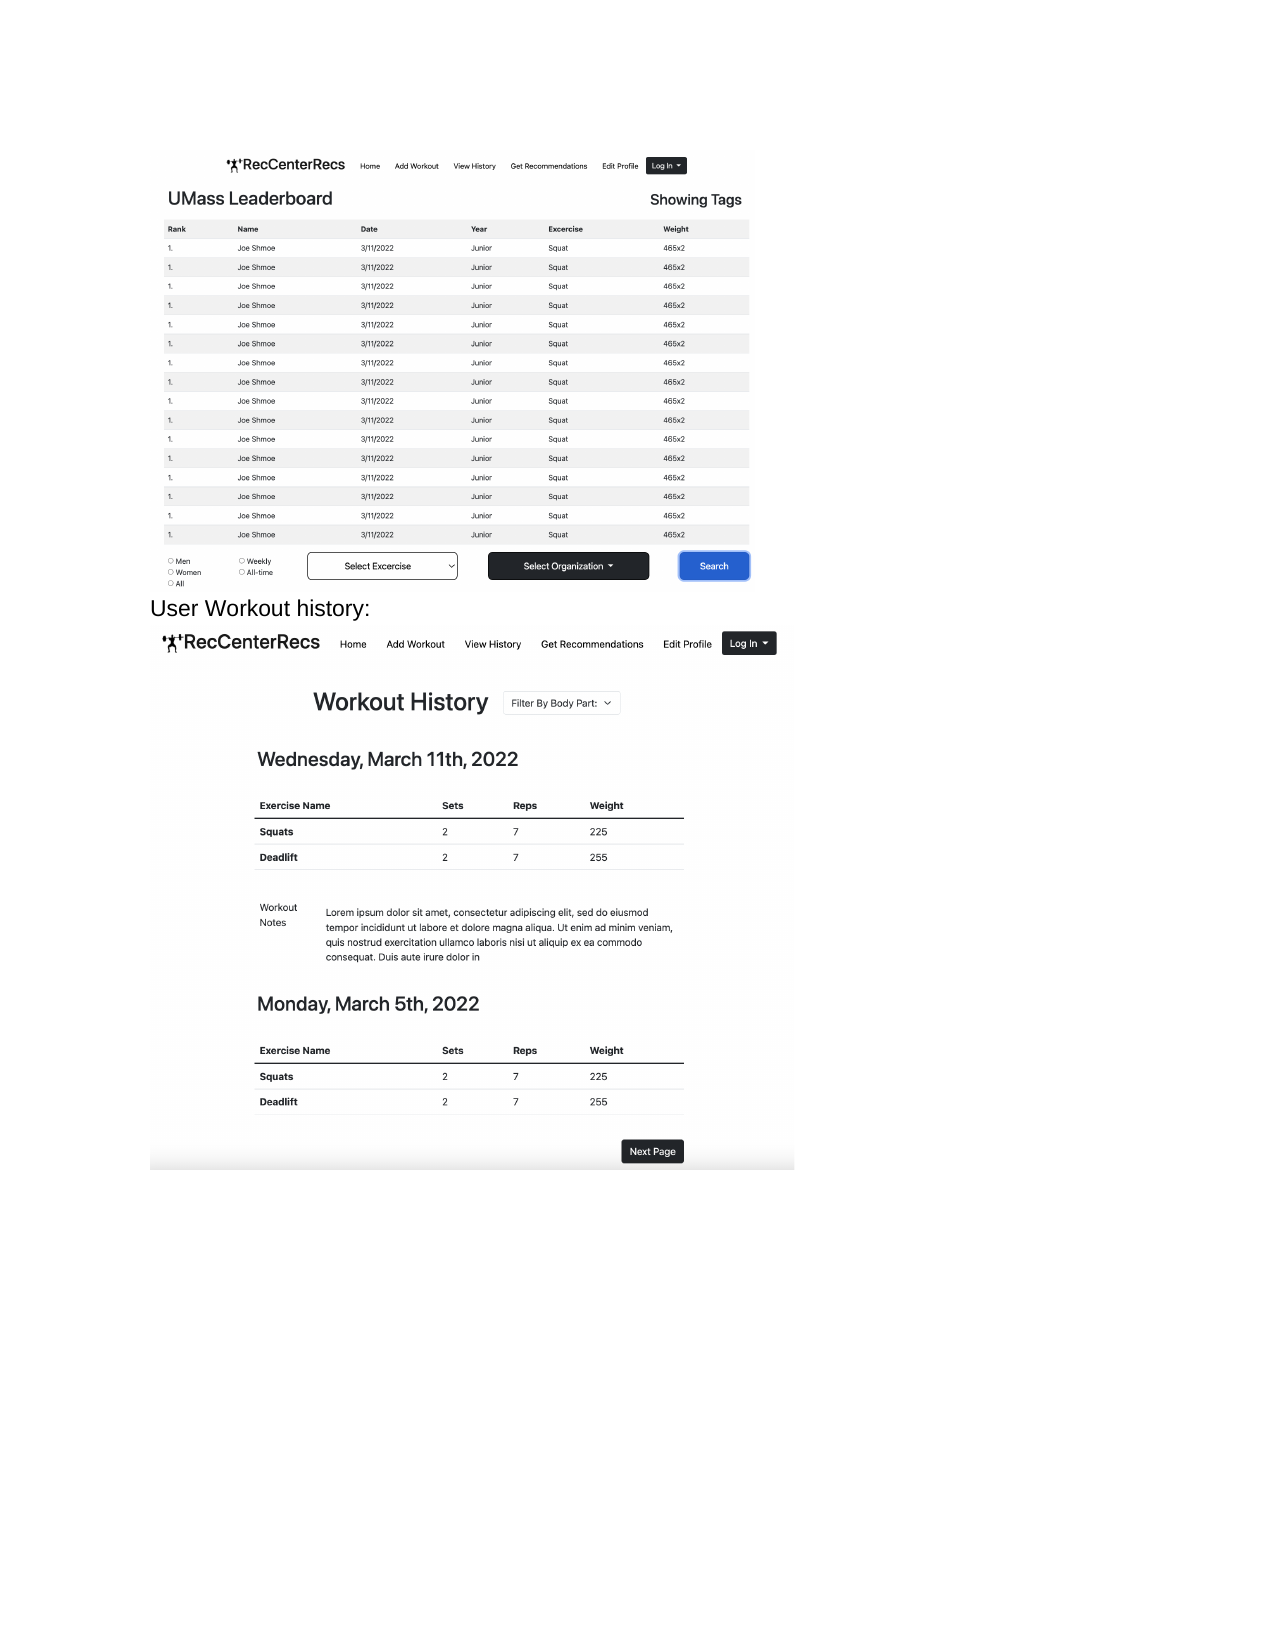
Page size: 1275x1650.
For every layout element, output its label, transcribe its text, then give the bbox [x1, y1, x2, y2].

picture [150, 625, 795, 1170]
picture [150, 150, 756, 592]
text User Workout history: [150, 595, 1125, 622]
